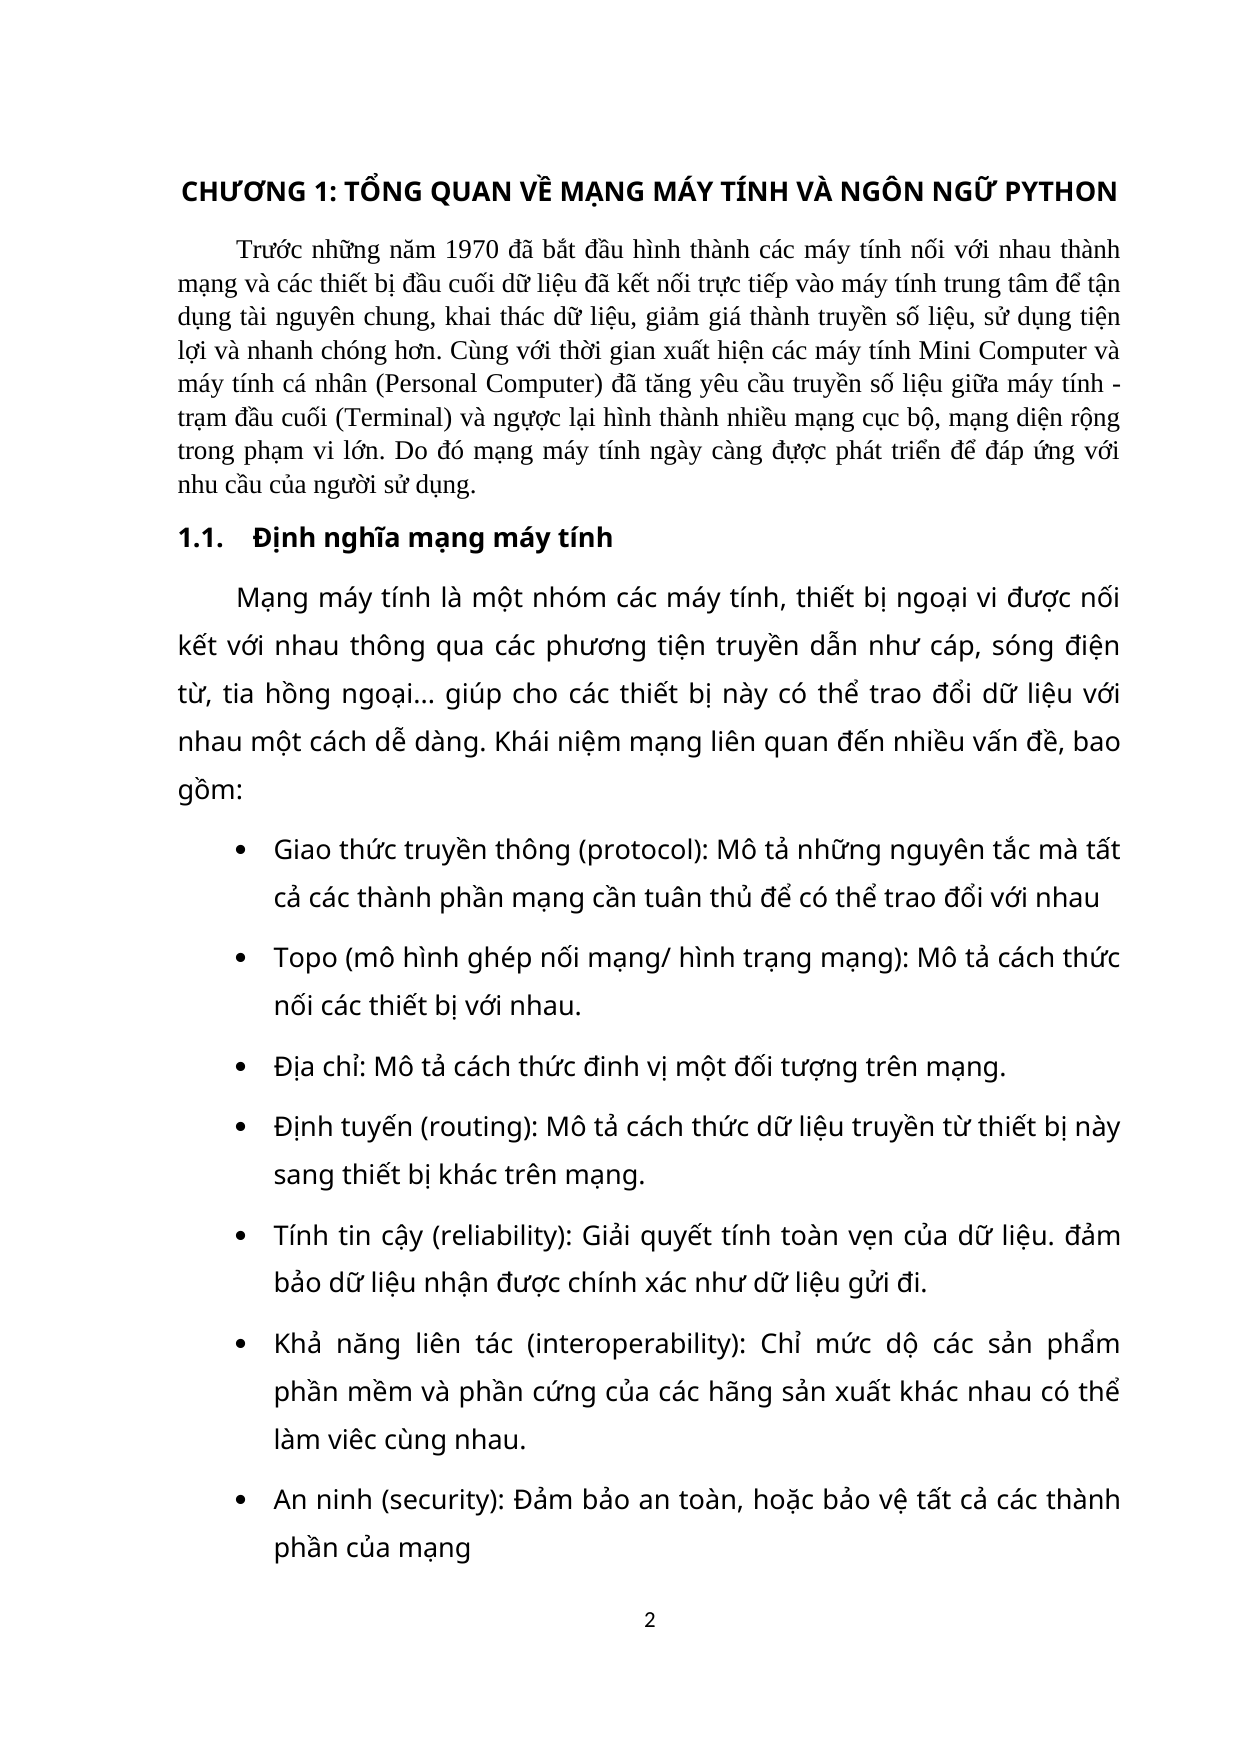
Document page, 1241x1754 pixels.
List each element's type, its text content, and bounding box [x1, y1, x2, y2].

list Định nghĩa mạng máy tính [177, 518, 1122, 555]
subtitle CHƯƠNG 1: TỔNG QUAN VỀ MẠNG MÁY TÍNH VÀ NGÔN NGỮ PYTHON [177, 173, 1122, 209]
text Mạng máy tính là một nhóm các máy tính, thiết bị ngoại vi được nối kết với nhau thông qua các phương tiện truyền dẫn như cáp, sóng điện từ, tia hồng ngoại... giúp cho các thiết bị này có thể trao đổi dữ liệu với nhau một cách dễ dàng. Khái niệm mạng liên quan đến nhiều vấn đề, bao gồm: [177, 578, 1122, 807]
list Khả năng liên tác (interoperability): Chỉ mức dộ các sản phẩm phần mềm và phần cứng của các hãng sản xuất khác nhau có thể làm viêc cùng nhau. [236, 1324, 1122, 1457]
list Giao thức truyền thông (protocol): Mô tả những nguyên tắc mà tất cả các thành phần mạng cần tuân thủ để có thể trao đổi với nhau [236, 831, 1122, 915]
list Topo (mô hình ghép nối mạng/ hình trạng mạng): Mô tả cách thức nối các thiết bị với nhau. [236, 939, 1122, 1024]
list An ninh (security): Đảm bảo an toàn, hoặc bảo vệ tất cả các thành phần của mạng [236, 1481, 1122, 1565]
list Tính tin cậy (reliability): Giải quyết tính toàn vẹn của dữ liệu. đảm bảo dữ liệu nhận được chính xác như dữ liệu gửi đi. [236, 1216, 1122, 1301]
text Trước những năm 1970 đã bắt đầu hình thành các máy tính nối với nhau thành mạng và các thiết bị đầu cuối dữ liệu đã kết nối trực tiếp vào máy tính trung tâm để tận dụng tài nguyên chung, khai thác dữ liệu, giảm giá thành truyền số liệu, sử dụng tiện lợi và nhanh chóng hơn. Cùng với thời gian xuất hiện các máy tính Mini Computer và máy tính cá nhân (Personal Computer) đã tăng yêu cầu truyền số liệu giữa máy tính - trạm đầu cuối (Terminal) và ngựợc lại hình thành nhiều mạng cục bộ, mạng diện rộng trong phạm vi lớn. Do đó mạng máy tính ngày càng đựợc phát triển để đáp ứng với nhu cầu của người sử dụng. [177, 233, 1122, 499]
list Định tuyến (routing): Mô tả cách thức dữ liệu truyền từ thiết bị này sang thiết bị khác trên mạng. [236, 1108, 1122, 1192]
list Địa chỉ: Mô tả cách thức đinh vị một đối tượng trên mạng. [236, 1047, 1122, 1084]
